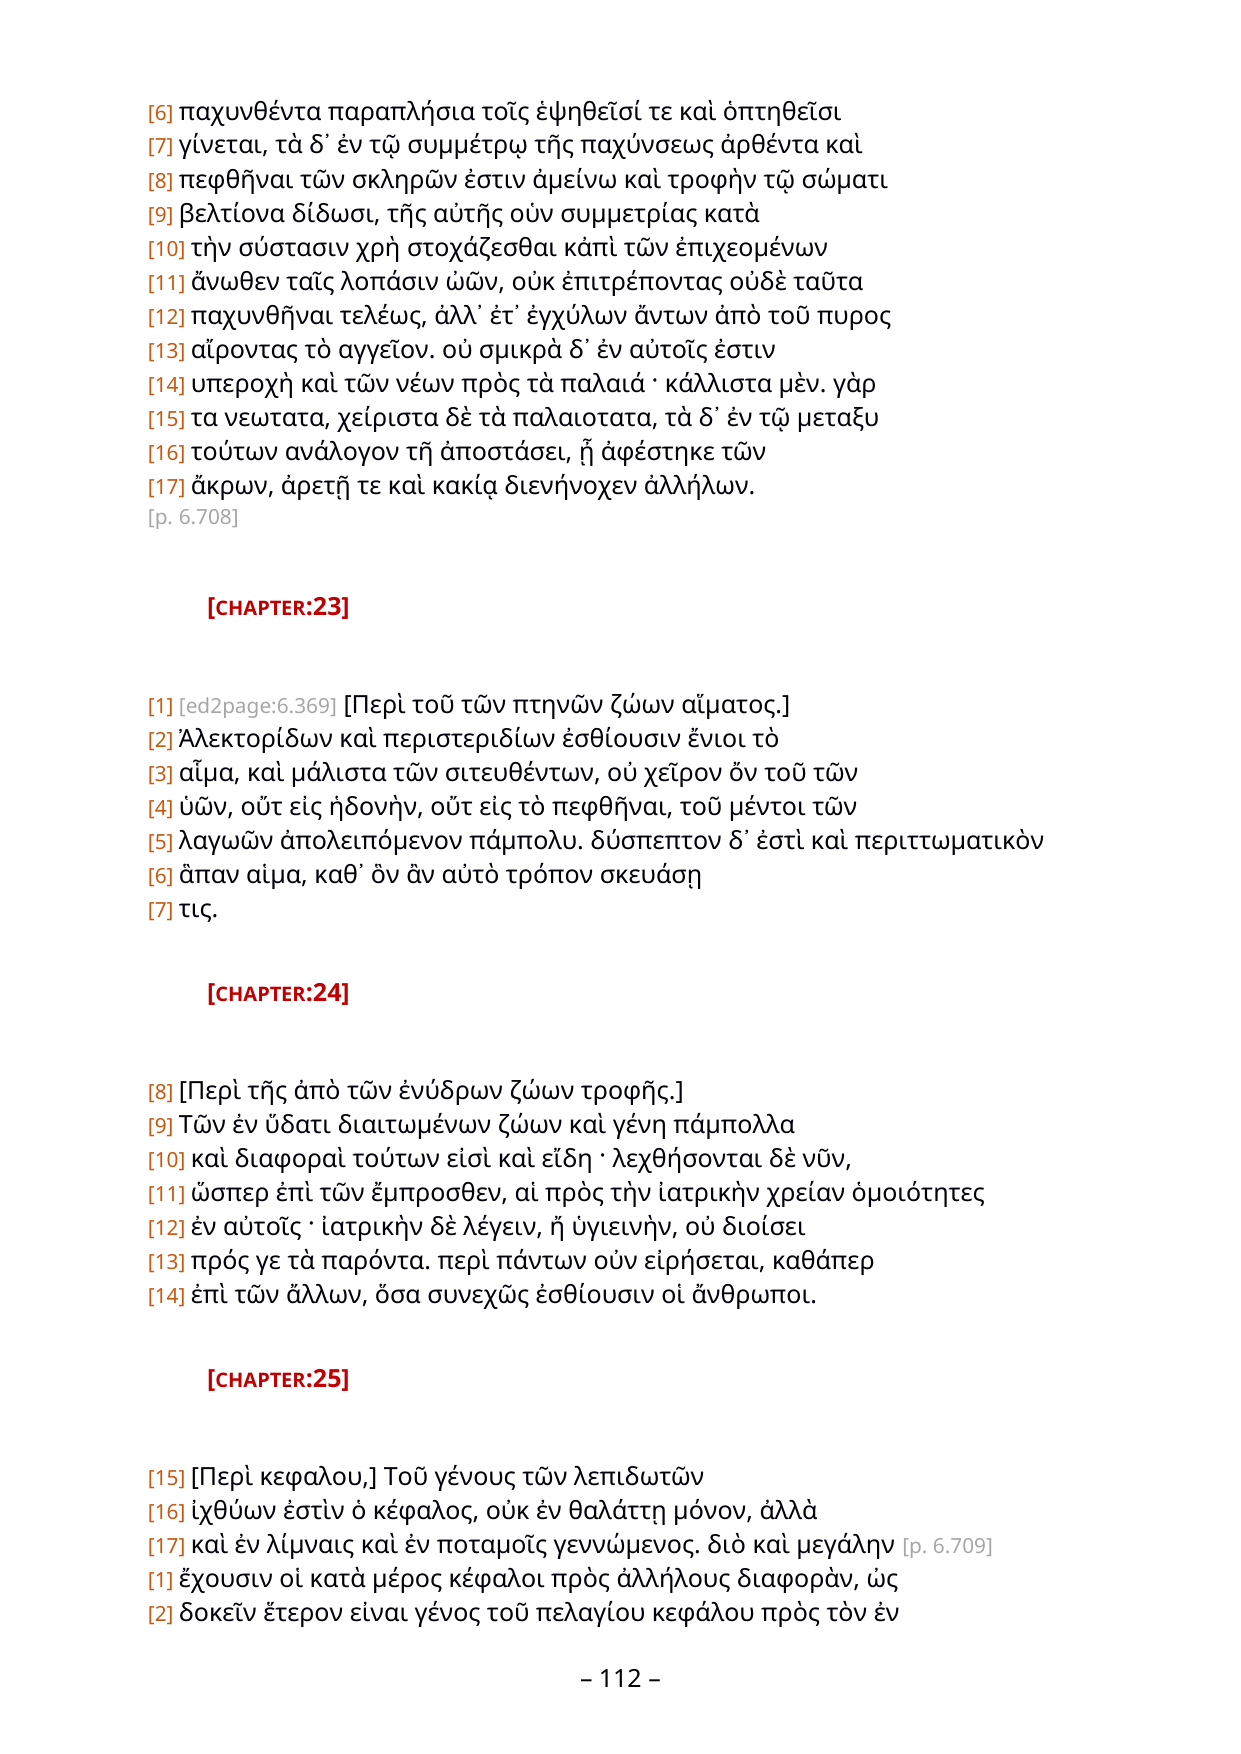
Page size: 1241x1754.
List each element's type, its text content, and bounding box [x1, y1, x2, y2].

subtitle [chapter:23] [207, 589, 1092, 623]
subtitle [chapter:25] [207, 1361, 1092, 1395]
subtitle [chapter:24] [207, 975, 1092, 1009]
text [1] [ed2page:6.369] [Περὶ τοῦ τῶν πτηνῶν ζώων αἵματος.] [2] Ἀλεκτορίδων καὶ περιστεριδίων ἐσθίουσιν ἔνιοι τὸ [3] αἷμα, καὶ μάλιστα τῶν σιτευθέντων, οὐ χεῖρον ὄν τοῦ τῶν [4] ὑῶν, οὔτ εἰς ἡδονὴν, οὔτ εἰς τὸ πεφθῆναι, τοῦ μέντοι τῶν [5] λαγωῶν ἀπολειπόμενον πάμπολυ. δύσπεπτον δ᾽ ἐστὶ καὶ περιττωματικὸν [6] ἃπαν αἱμα, καθ᾽ ὃν ἂν αὐτὸ τρόπον σκευάσῃ [7] τις. [148, 658, 1092, 925]
text [p. 6.708] [148, 502, 1092, 530]
text [8] [Περὶ τῆς ἀπὸ τῶν ἐνύδρων ζώων τροφῆς.] [9] Τῶν ἐν ὕδατι διαιτωμένων ζώων καὶ γένη πάμπολλα [10] καὶ διαφοραὶ τούτων εἰσὶ καὶ εἴδη · λεχθήσονται δὲ νῦν, [11] ὥσπερ ἐπὶ τῶν ἔμπροσθεν, αἱ πρὸς τὴν ἰατρικὴν χρείαν ὁμοιότητες [12] ἐν αὐτοῖς · ἰατρικὴν δὲ λέγειν, ἤ ὑγιεινὴν, οὐ διοίσει [13] πρός γε τὰ παρόντα. περὶ πάντων οὐν εἰρήσεται, καθάπερ [14] ἐπὶ τῶν ἄλλων, ὅσα συνεχῶς ἐσθίουσιν οἱ ἄνθρωποι. [148, 1044, 1092, 1311]
